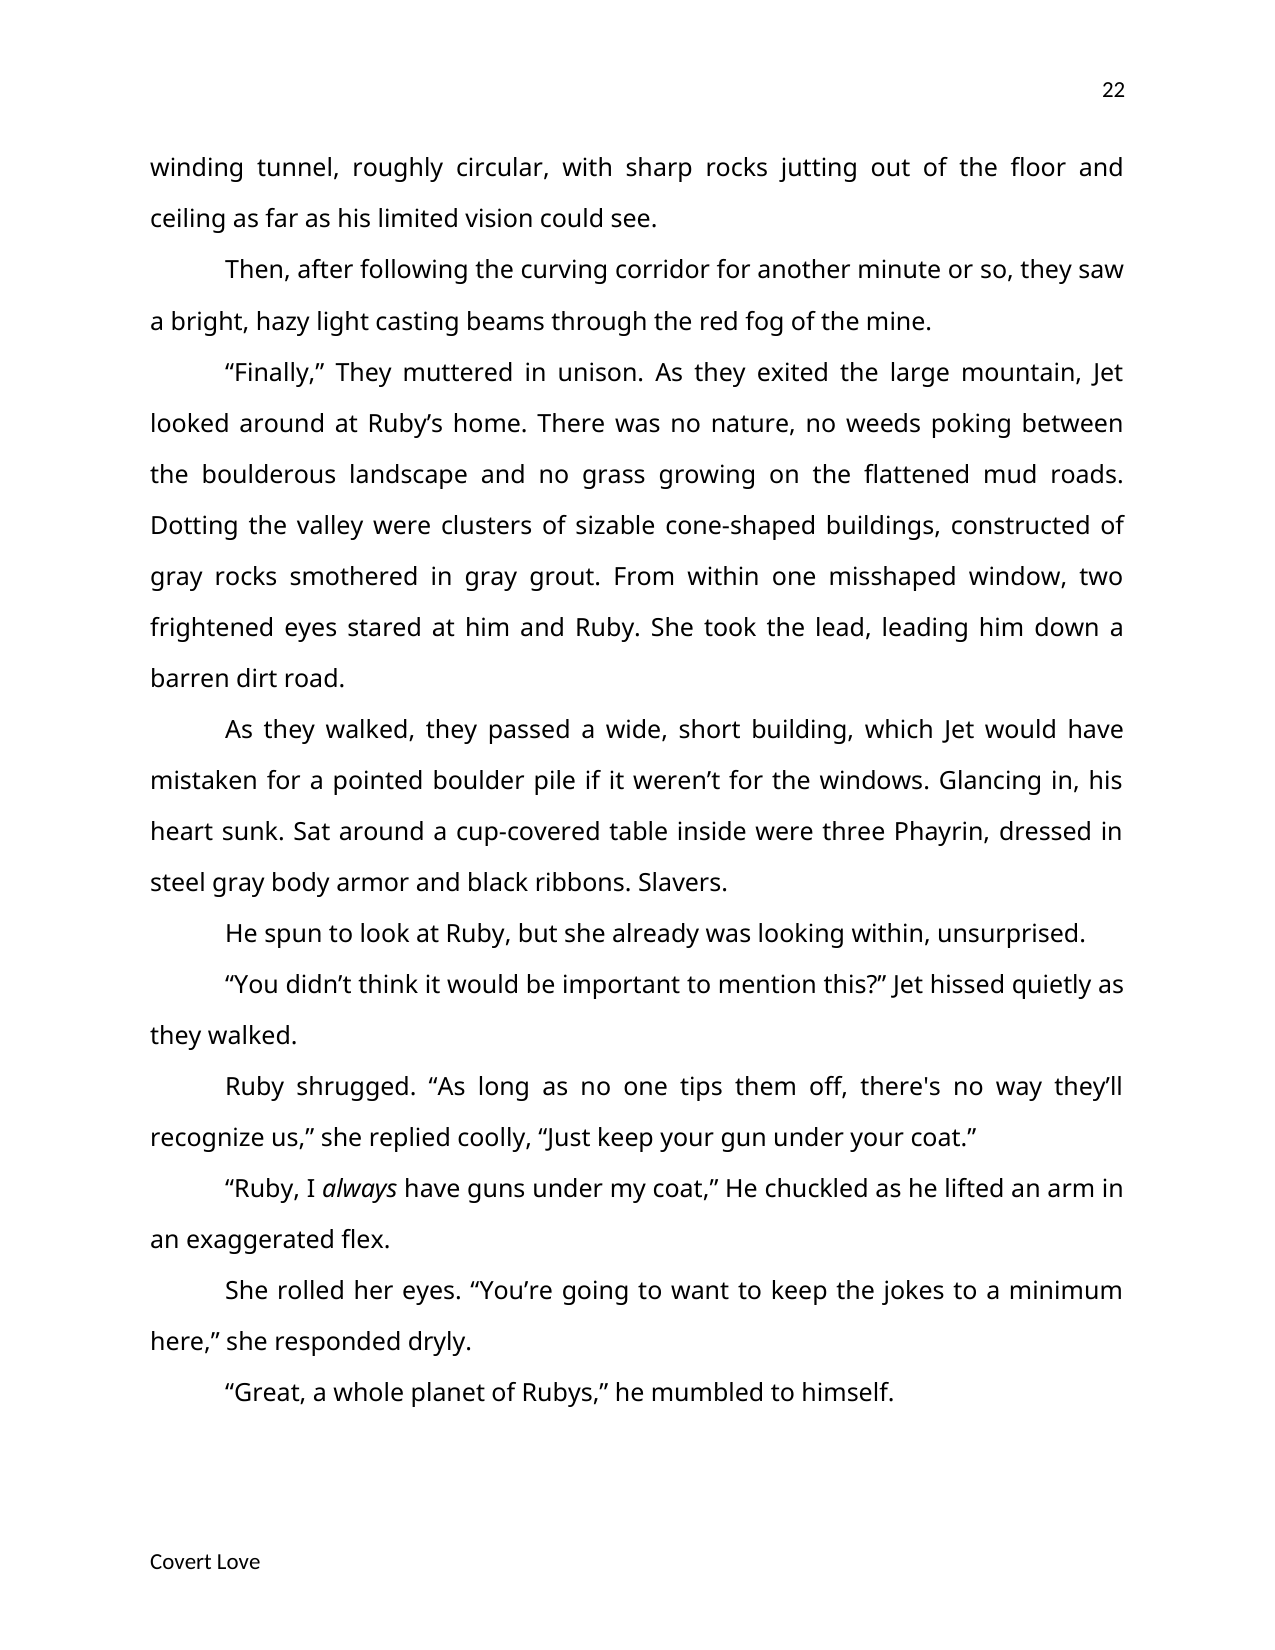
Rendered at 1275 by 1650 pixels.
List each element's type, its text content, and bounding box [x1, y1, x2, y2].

text “Great, a whole planet of Rubys,” he mumbled to himself. [150, 1375, 1125, 1409]
text He spun to look at Ruby, but she already was looking within, unsurprised. [150, 916, 1125, 950]
text She rolled her eyes. “You’re going to want to keep the jokes to a minimum here,” she responded dryly. [150, 1273, 1125, 1358]
text Then, after following the curving corridor for another minute or so, they saw a bright, hazy light casting beams through the red fog of the mine. [150, 252, 1125, 337]
text Ruby shrugged. “As long as no one tips them off, there's no way they’ll recognize us,” she replied coolly, “Just keep your gun under your coat.” [150, 1069, 1125, 1154]
text As they walked, they passed a wide, short building, which Jet would have mistaken for a pointed boulder pile if it weren’t for the windows. Glancing in, his heart sunk. Sat around a cup-covered table inside were three Phayrin, dressed in steel gray body armor and black ribbons. Slavers. [150, 711, 1125, 899]
text “Finally,” They muttered in unison. As they exited the large mountain, Jet looked around at Ruby’s home. There was no nature, no weeds poking between the boulderous landscape and no grass growing on the flattened mud roads. Dotting the valley were clusters of sizable cone-shaped buildings, constructed of gray rocks smothered in gray grout. From within one misshaped window, two frightened eyes stared at him and Ruby. She took the lead, leading him down a barren dirt road. [150, 354, 1125, 694]
text “Ruby, I always have guns under my coat,” He chuckled as he lifted an arm in an exaggerated flex. [150, 1171, 1125, 1256]
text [150, 150, 1125, 235]
text “You didn’t think it would be important to mention this?” Jet hissed quietly as they walked. [150, 967, 1125, 1052]
